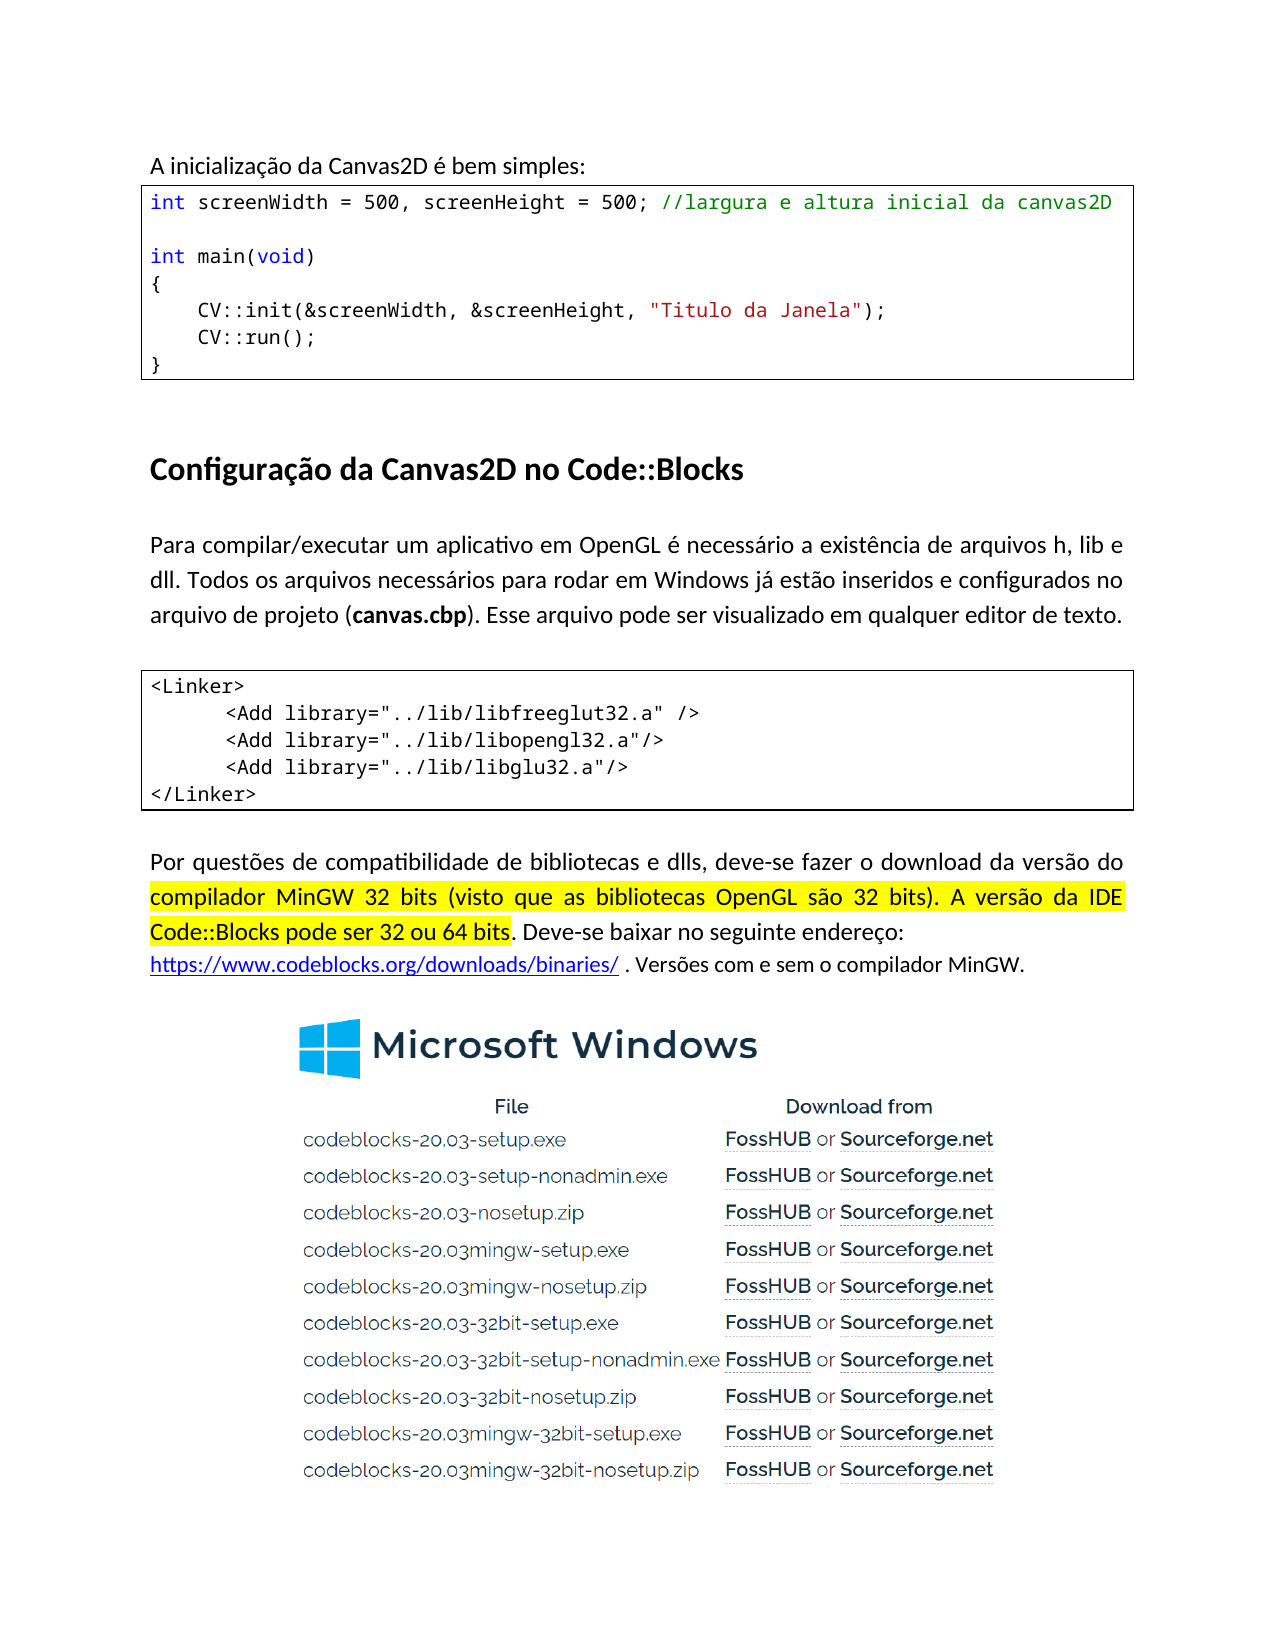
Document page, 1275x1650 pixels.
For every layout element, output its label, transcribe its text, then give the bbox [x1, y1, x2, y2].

text Configuração da Canvas2D no Code::Blocks [150, 448, 1125, 488]
text <Add library="../lib/libopengl32.a"/> [150, 727, 1125, 753]
picture [269, 1007, 1006, 1486]
text Por questões de compatibilidade de bibliotecas e dlls, deve-se fazer o download da versão do compilador MinGW 32 bits (visto que as bibliotecas OpenGL são 32 bits). A versão da IDE Code::Blocks pode ser 32 ou 64 bits. Deve-se baixar no seguinte endereço: [150, 846, 1125, 881]
text <Linker> [142, 671, 1133, 699]
text } [142, 347, 1133, 379]
text </Linker> [142, 777, 1133, 809]
text Por questões de compatibilidade de bibliotecas e dlls, deve-se fazer o download da versão do compilador MinGW 32 bits (visto que as bibliotecas OpenGL são 32 bits). A versão da IDE Code::Blocks pode ser 32 ou 64 bits. Deve-se baixar no seguinte endereço: [150, 911, 1125, 946]
text Para compilar/executar um aplicativo em OpenGL é necessário a existência de arquivos h, lib e dll. Todos os arquivos necessários para rodar em Windows já estão inseridos e configurados no arquivo de projeto (canvas.cbp). Esse arquivo pode ser visualizado em qualquer editor de texto. [150, 529, 1125, 630]
text { [150, 269, 1125, 296]
text https://www.codeblocks.org/downloads/binaries/ . Versões com e sem o compilador MinGW. [150, 951, 1125, 979]
text int screenWidth = 500, screenHeight = 500; //largura e altura inicial da canvas2D [142, 186, 1133, 215]
text A inicialização da Canvas2D é bem simples: [150, 150, 1125, 181]
text <Add library="../lib/libfreeglut32.a" /> [150, 699, 1125, 727]
text <Add library="../lib/libglu32.a"/> [150, 753, 1125, 777]
text CV::run(); [150, 323, 1125, 347]
text CV::init(&screenWidth, &screenHeight, "Titulo da Janela"); [150, 296, 1125, 323]
text int main(void) [150, 242, 1125, 269]
